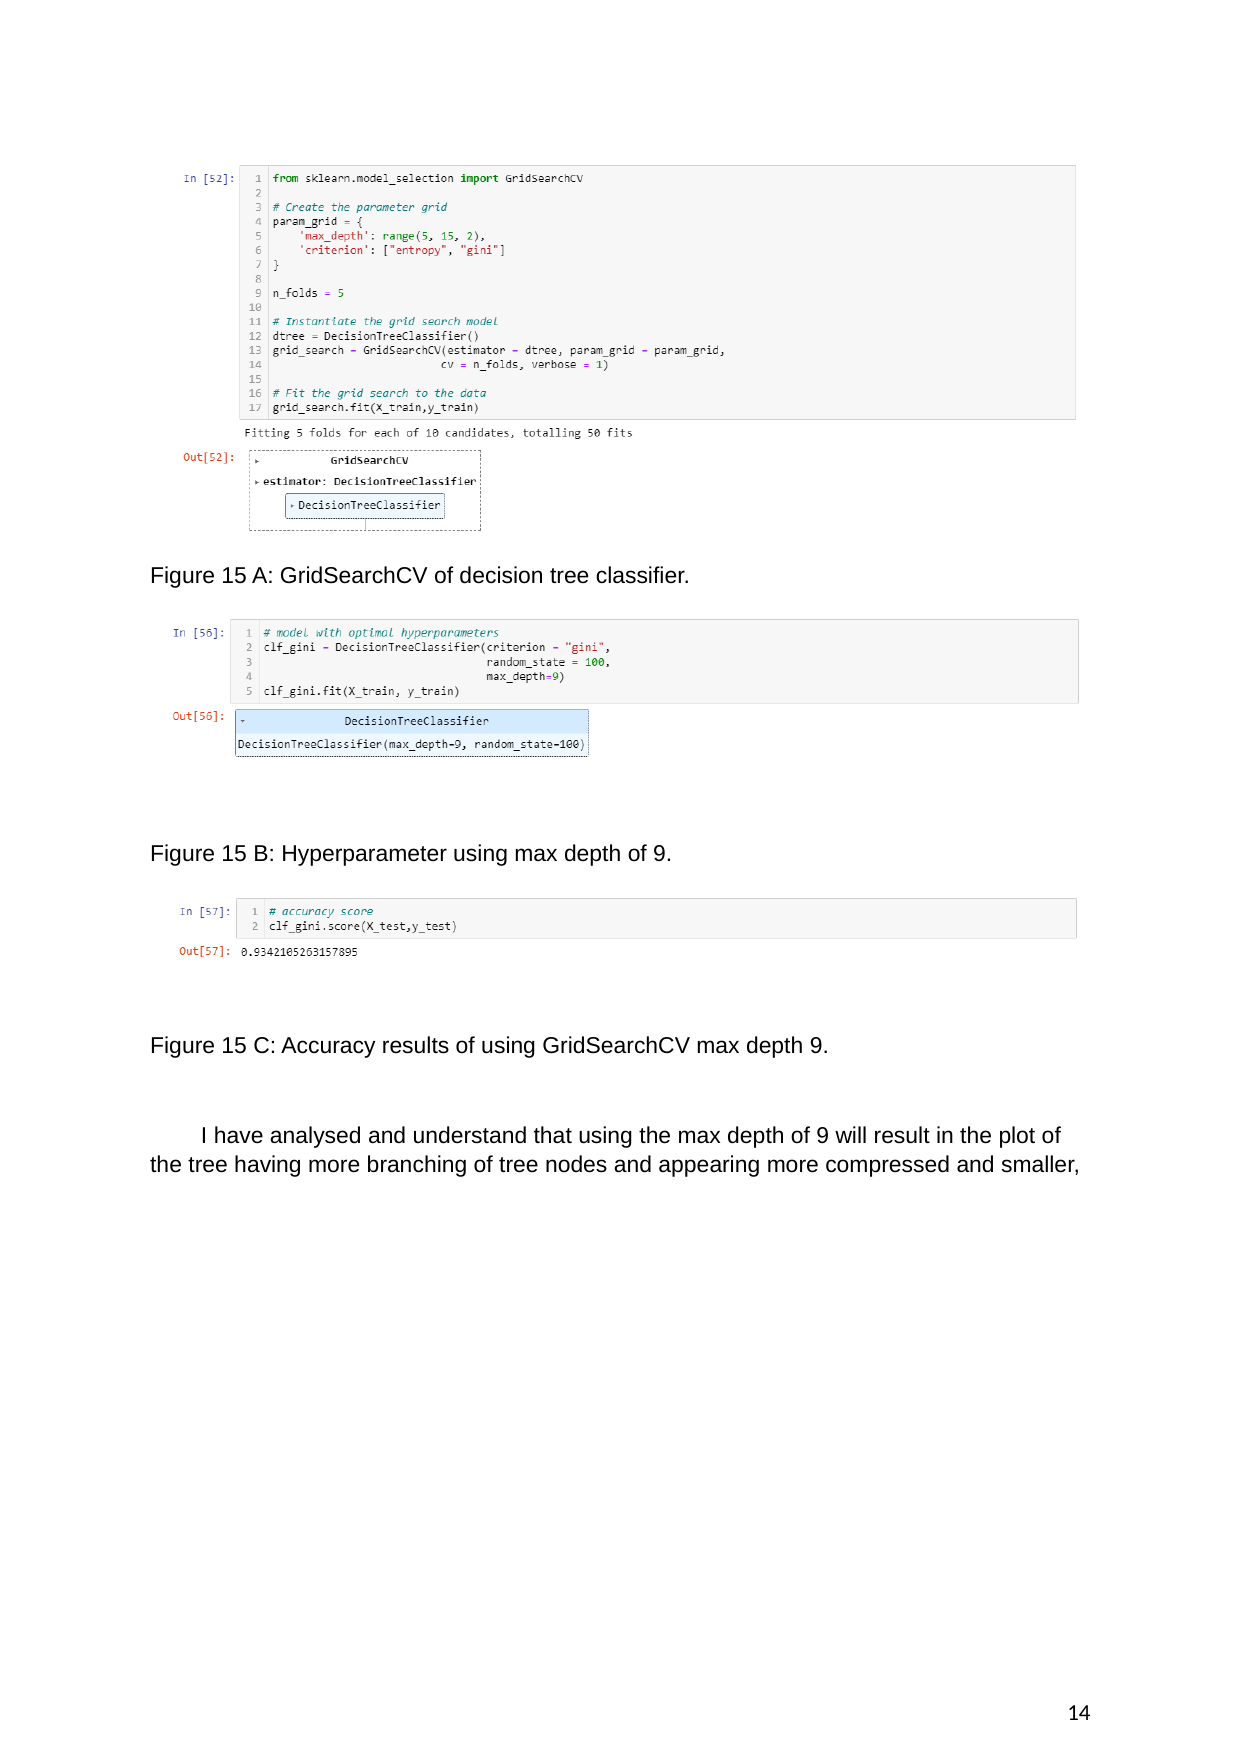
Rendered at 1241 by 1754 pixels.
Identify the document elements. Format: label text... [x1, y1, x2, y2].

picture [150, 884, 1091, 969]
text Figure 15 C: Accuracy results of using GridSearchCV max depth 9. [150, 1032, 1090, 1058]
picture [150, 606, 1091, 776]
text I have analysed and understand that using the max depth of 9 will result in the plot of the tree having more branching of tree nodes and appearing more compressed and smaller, as stated on the tree plot image (Figure 16). [150, 1122, 1090, 1177]
text Figure 15 B: Hyperparameter using max depth of 9. [150, 839, 1090, 866]
picture [150, 150, 1091, 543]
text Figure 15 A: GridSearchCV of decision tree classifier. [150, 562, 1090, 588]
